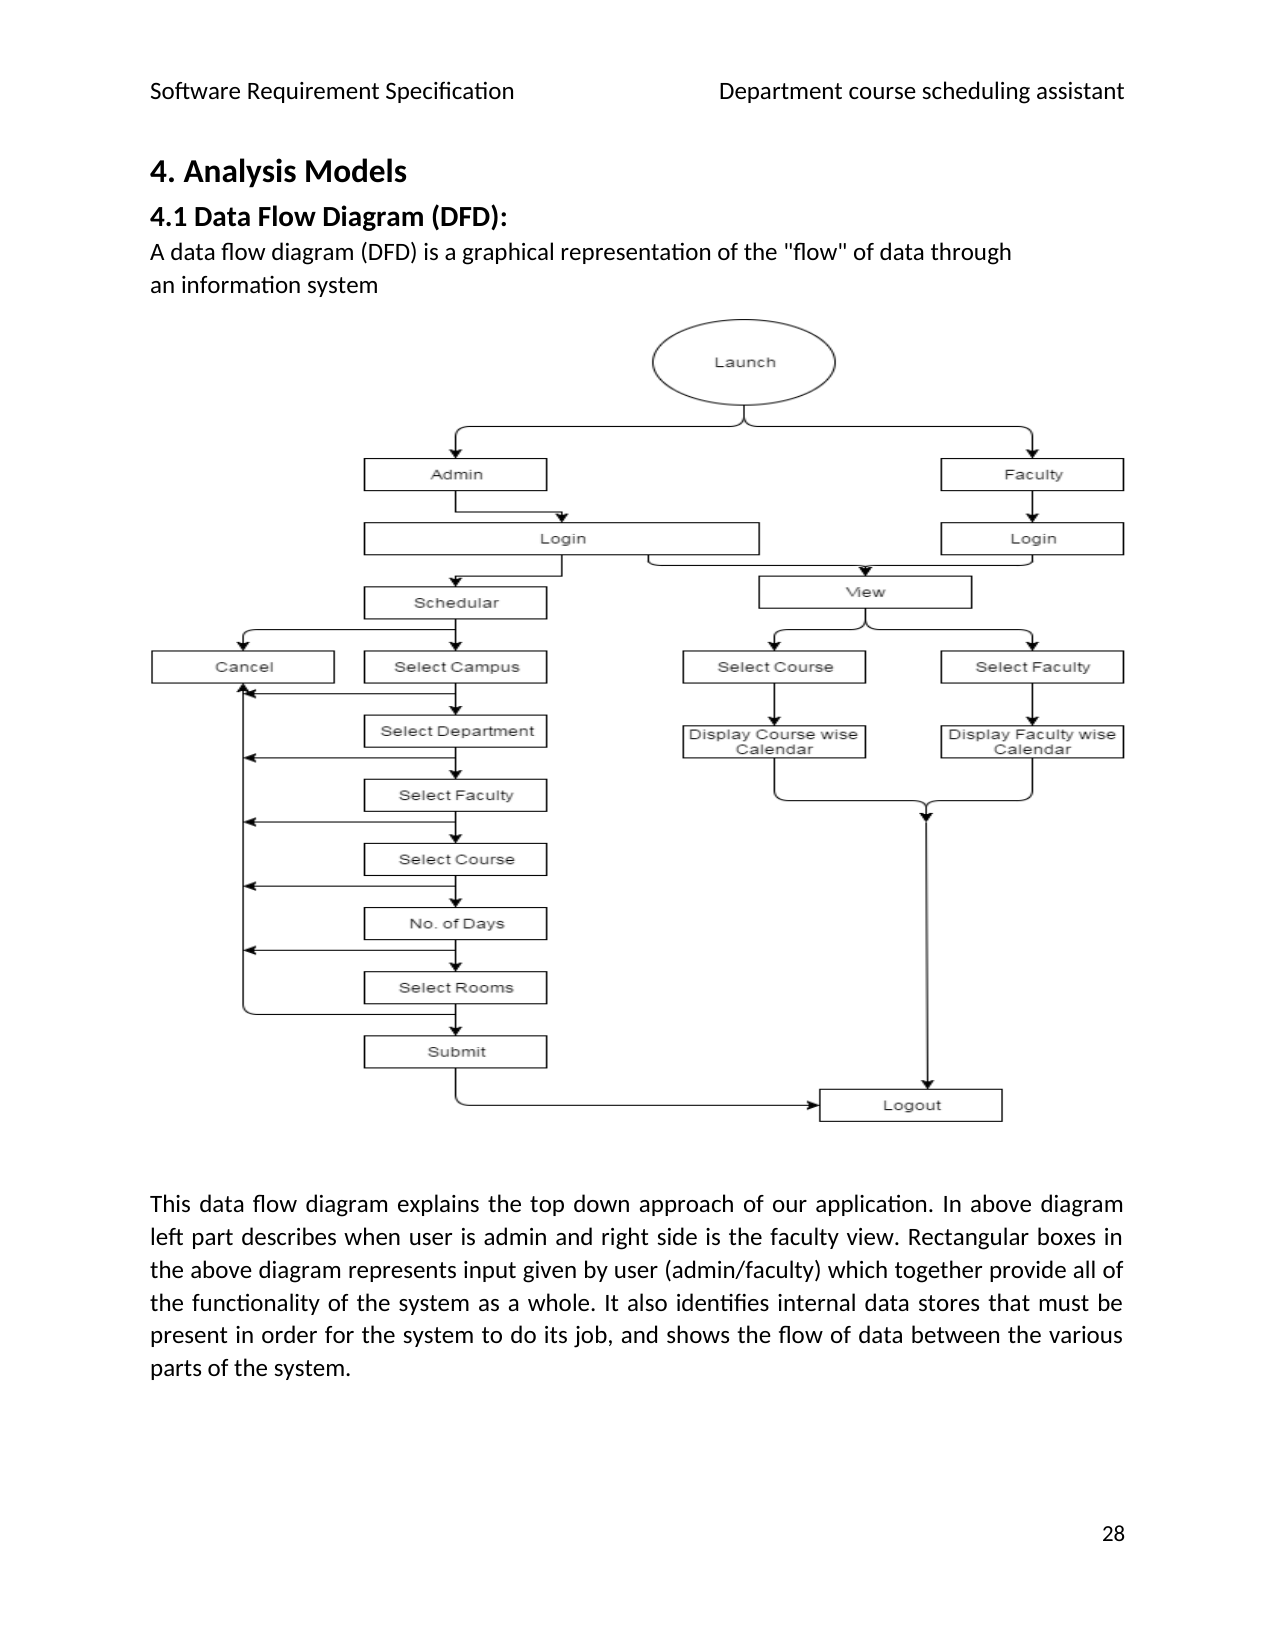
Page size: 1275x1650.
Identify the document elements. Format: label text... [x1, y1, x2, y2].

text This data flow diagram explains the top down approach of our application. In above diagram left part describes when user is admin and right side is the faculty view. Rectangular boxes in the above diagram represents input given by user (admin/faculty) which together provide all of the functionality of the system as a whole. It also identifies internal data stores that must be present in order for the system to do its job, and shows the flow of data between the various parts of the system. [150, 1188, 1125, 1383]
subtitle 4.1 Data Flow Diagram (DFD): [150, 198, 1125, 234]
subtitle 4. Analysis Models [150, 150, 1125, 191]
text A data flow diagram (DFD) is a graphical representation of the "flow" of data through an information system [150, 237, 1125, 300]
